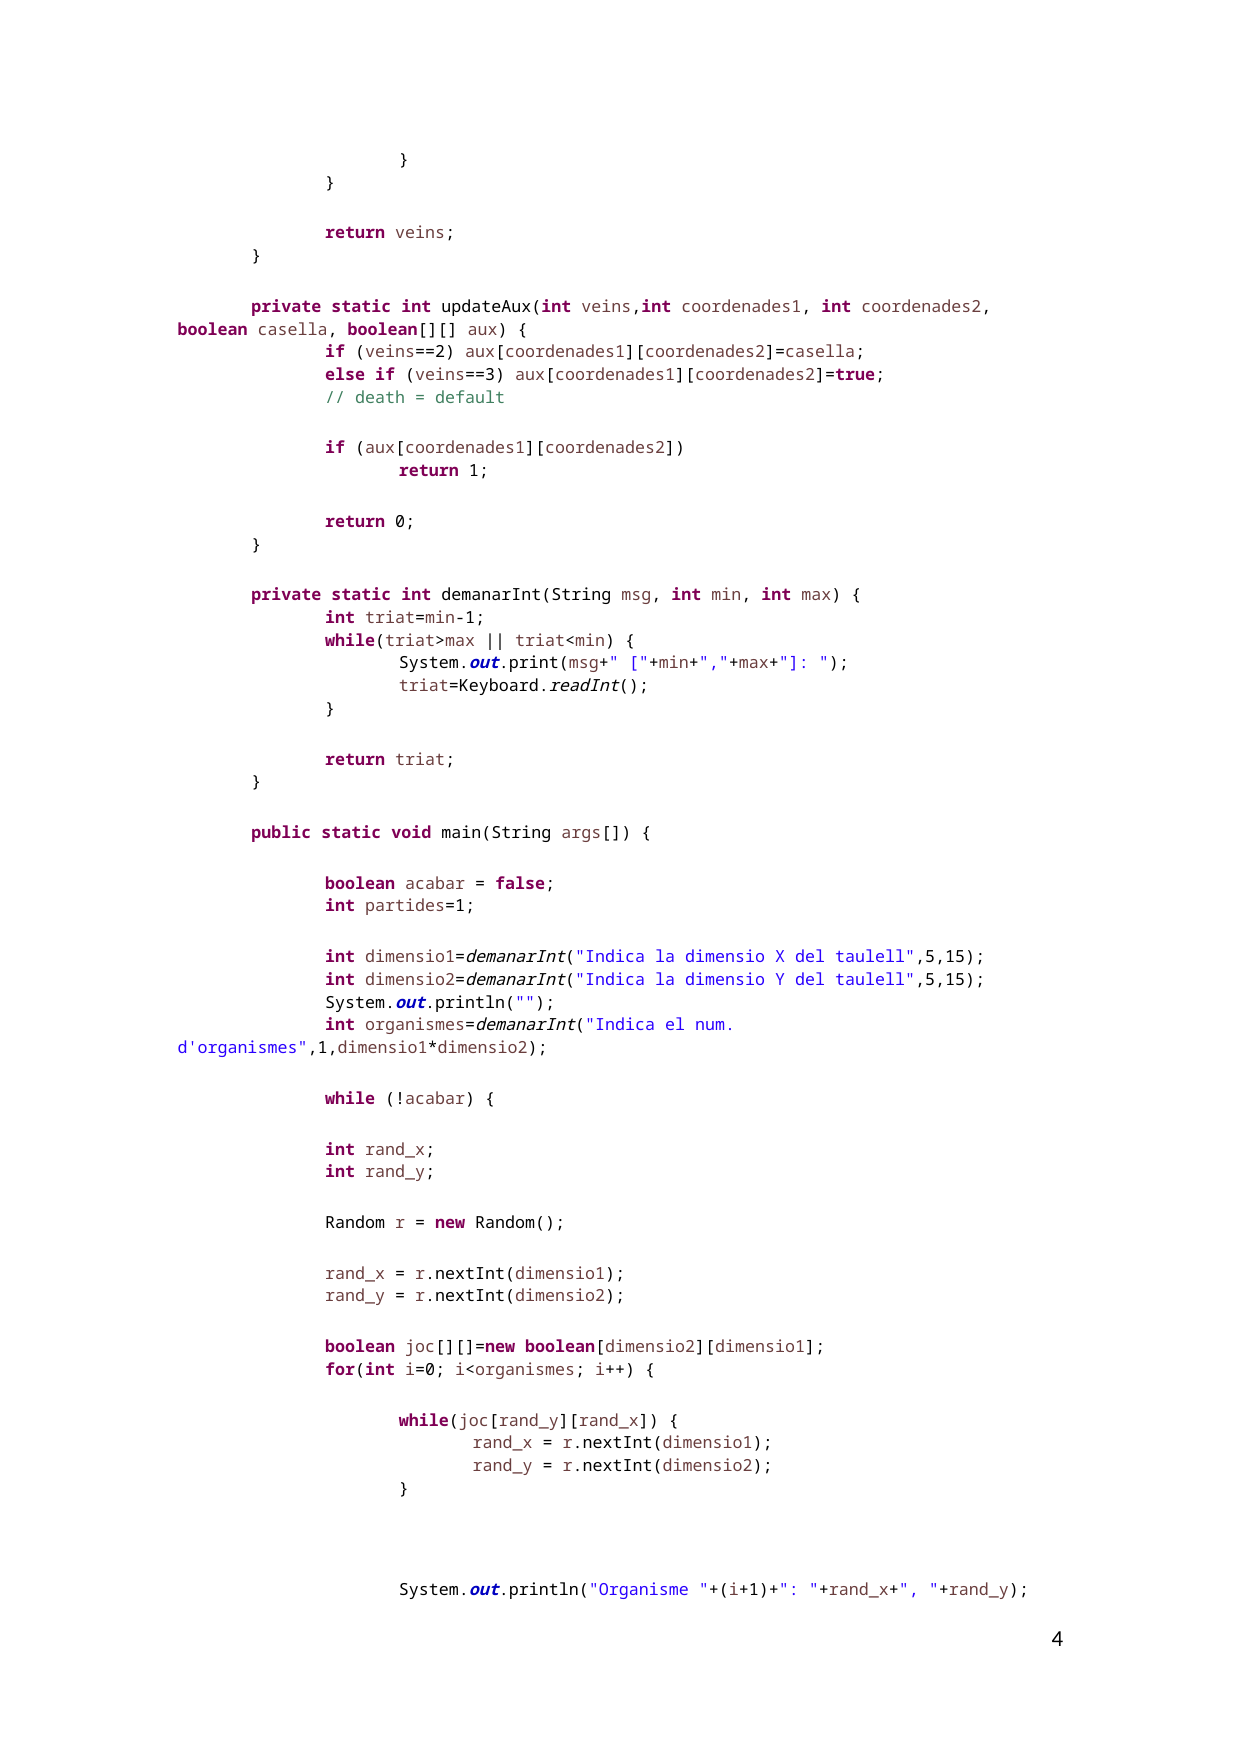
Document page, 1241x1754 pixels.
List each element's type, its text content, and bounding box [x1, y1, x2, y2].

text return 1; [177, 459, 1063, 481]
text rand_y = r.nextInt(dimensio2); [177, 1284, 1063, 1307]
text while(triat>max || triat<min) { [177, 628, 1063, 651]
text } [177, 1476, 1063, 1499]
text rand_y = r.nextInt(dimensio2); [177, 1453, 1063, 1476]
text } [177, 148, 1063, 170]
text return triat; [177, 747, 1063, 770]
text int dimensio1=demanarInt("Indica la dimensio X del taulell",5,15); [177, 945, 1063, 967]
text boolean joc[][]=new boolean[dimensio2][dimensio1]; [177, 1335, 1063, 1357]
text return 0; [177, 509, 1063, 532]
text int dimensio2=demanarInt("Indica la dimensio Y del taulell",5,15); [177, 967, 1063, 990]
text private static int demanarInt(String msg, int min, int max) { [177, 583, 1063, 606]
text } [177, 770, 1063, 793]
text while (!acabar) { [177, 1086, 1063, 1109]
text int rand_x; [177, 1137, 1063, 1160]
text rand_x = r.nextInt(dimensio1); [177, 1431, 1063, 1453]
text rand_x = r.nextInt(dimensio1); [177, 1261, 1063, 1284]
text } [177, 244, 1063, 266]
text int triat=min-1; [177, 606, 1063, 628]
text else if (veins==3) aux[coordenades1][coordenades2]=true; [177, 363, 1063, 385]
text // death = default [177, 385, 1063, 408]
text boolean acabar = false; [177, 871, 1063, 894]
text if (veins==2) aux[coordenades1][coordenades2]=casella; [177, 340, 1063, 363]
text System.out.println(""); [177, 990, 1063, 1013]
text } [177, 532, 1063, 555]
text for(int i=0; i<organismes; i++) { [177, 1357, 1063, 1380]
text while(joc[rand_y][rand_x]) { [177, 1408, 1063, 1431]
text Random r = new Random(); [177, 1211, 1063, 1233]
text System.out.println("Organisme "+(i+1)+": "+rand_x+", "+rand_y); [177, 1578, 1063, 1600]
text public static void main(String args[]) { [177, 821, 1063, 843]
text int rand_y; [177, 1160, 1063, 1182]
text private static int updateAux(int veins,int coordenades1, int coordenades2, boolean casella, boolean[][] aux) { [177, 294, 1063, 340]
text int partides=1; [177, 894, 1063, 917]
text } [177, 696, 1063, 719]
text if (aux[coordenades1][coordenades2]) [177, 436, 1063, 459]
text int organismes=demanarInt("Indica el num. d'organismes",1,dimensio1*dimensio2); [177, 1013, 1063, 1058]
text triat=Keyboard.readInt(); [177, 674, 1063, 696]
text } [177, 170, 1063, 193]
text return veins; [177, 221, 1063, 244]
text System.out.print(msg+" ["+min+","+max+"]: "); [177, 651, 1063, 674]
